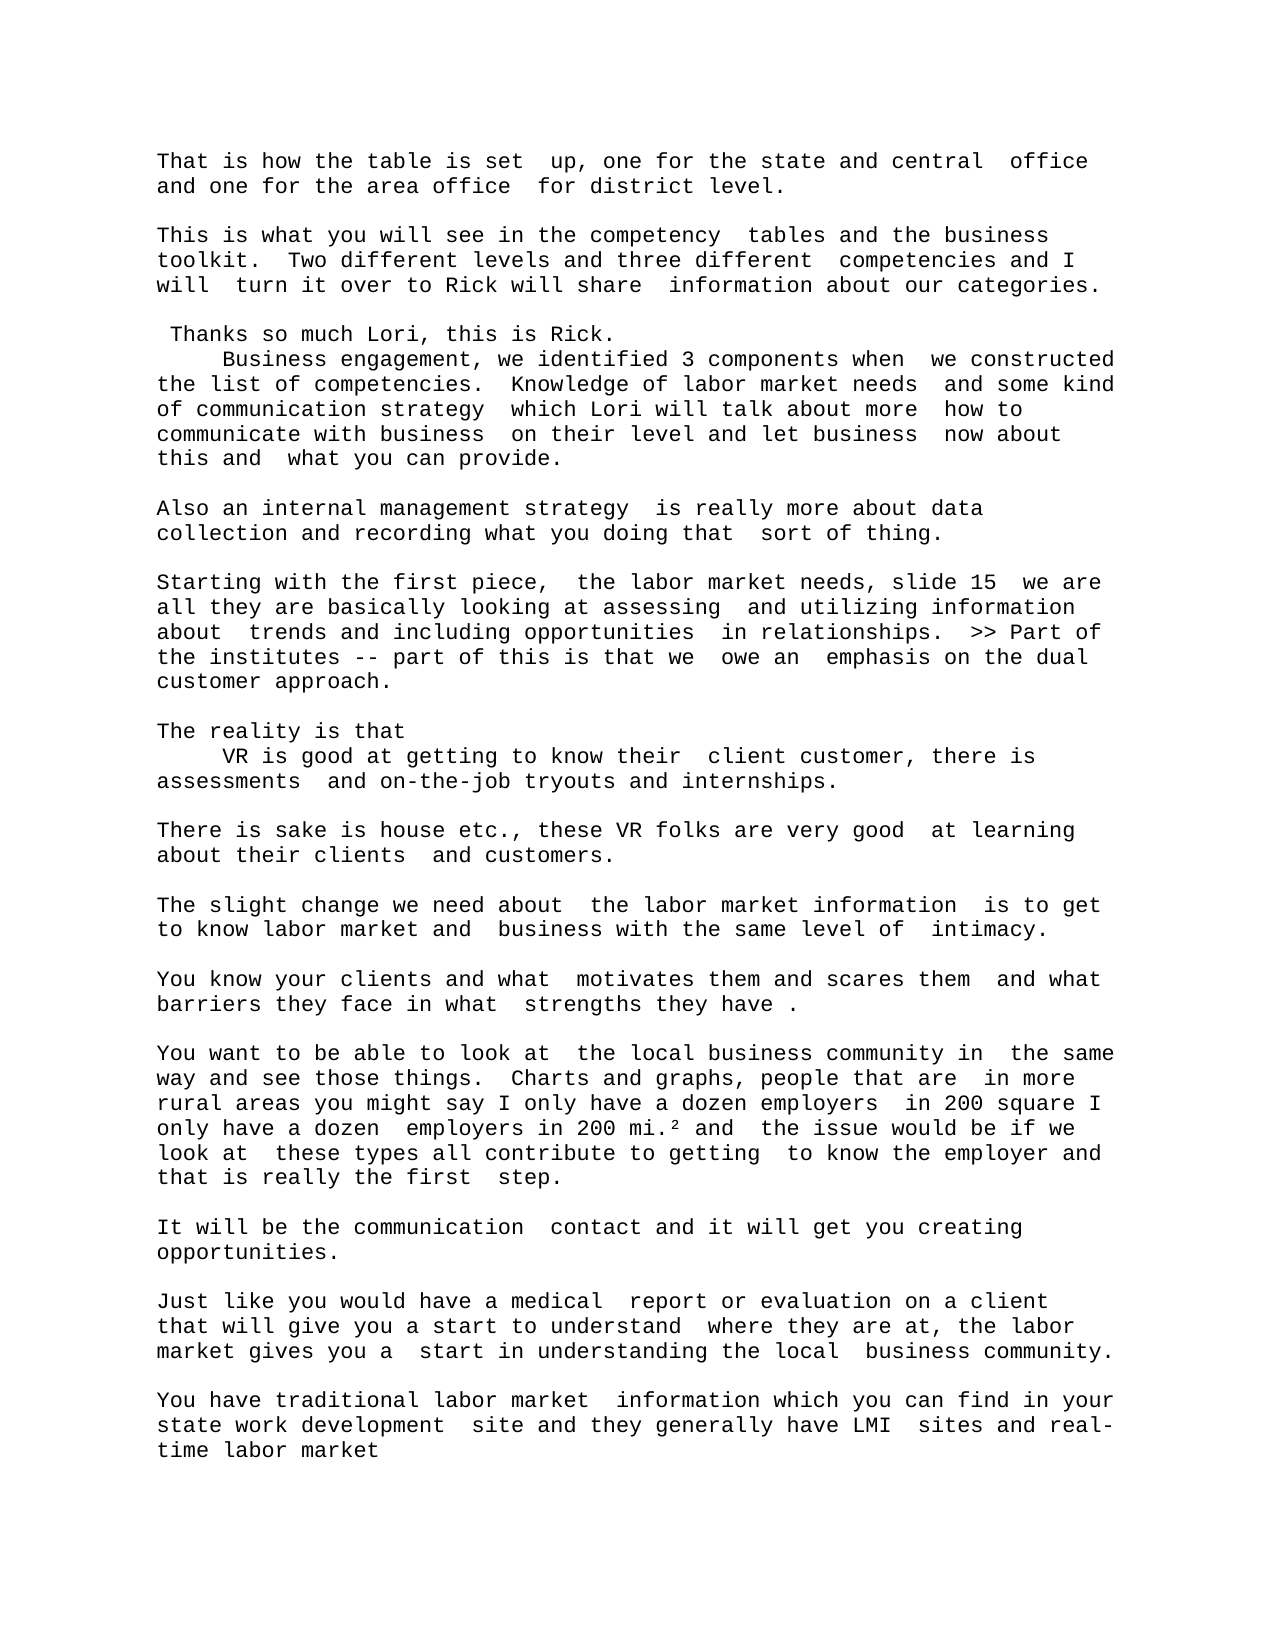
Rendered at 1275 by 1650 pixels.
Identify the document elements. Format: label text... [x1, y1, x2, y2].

text You want to be able to look at the local business community in the same way and see those things. Charts and graphs, people that are in more rural areas you might say I only have a dozen employers in 200 square I only have a dozen employers in 200 mi.² and the issue would be if we look at these types all contribute to getting to know the employer and that is really the first step. [156, 1042, 1118, 1191]
text Thanks so much Lori, this is Rick. [156, 323, 1118, 348]
text Also an internal management strategy is really more about data collection and recording what you doing that sort of thing. [156, 497, 1118, 547]
text The slight change we need about the labor market information is to get to know labor market and business with the same level of intimacy. [156, 894, 1118, 943]
text That is how the table is set up, one for the state and central office and one for the area office for district level. [156, 150, 1118, 199]
text You know your clients and what motivates them and scares them and what barriers they face in what strengths they have . [156, 968, 1118, 1018]
text Starting with the first piece, the labor market needs, slide 15 we are all they are basically looking at assessing and utilizing information about trends and including opportunities in relationships. >> Part of the institutes -- part of this is that we owe an emphasis on the dual customer approach. [156, 571, 1118, 695]
text Business engagement, we identified 3 components when we constructed the list of competencies. Knowledge of labor market needs and some kind of communication strategy which Lori will talk about more how to communicate with business on their level and let business now about this and what you can provide. [156, 348, 1118, 472]
text It will be the communication contact and it will get you creating opportunities. [156, 1216, 1118, 1266]
text The reality is that [156, 720, 1118, 745]
text VR is good at getting to know their client customer, there is assessments and on-the-job tryouts and internships. [156, 745, 1118, 794]
text There is sake is house etc., these VR folks are very good at learning about their clients and customers. [156, 819, 1118, 869]
text You have traditional labor market information which you can find in your state work development site and they generally have LMI sites and real-time labor market [156, 1389, 1118, 1464]
text This is what you will see in the competency tables and the business toolkit. Two different levels and three different competencies and I will turn it over to Rick will share information about our categories. [156, 224, 1118, 299]
text Just like you would have a medical report or evaluation on a client that will give you a start to understand where they are at, the labor market gives you a start in understanding the local business community. [156, 1290, 1118, 1365]
